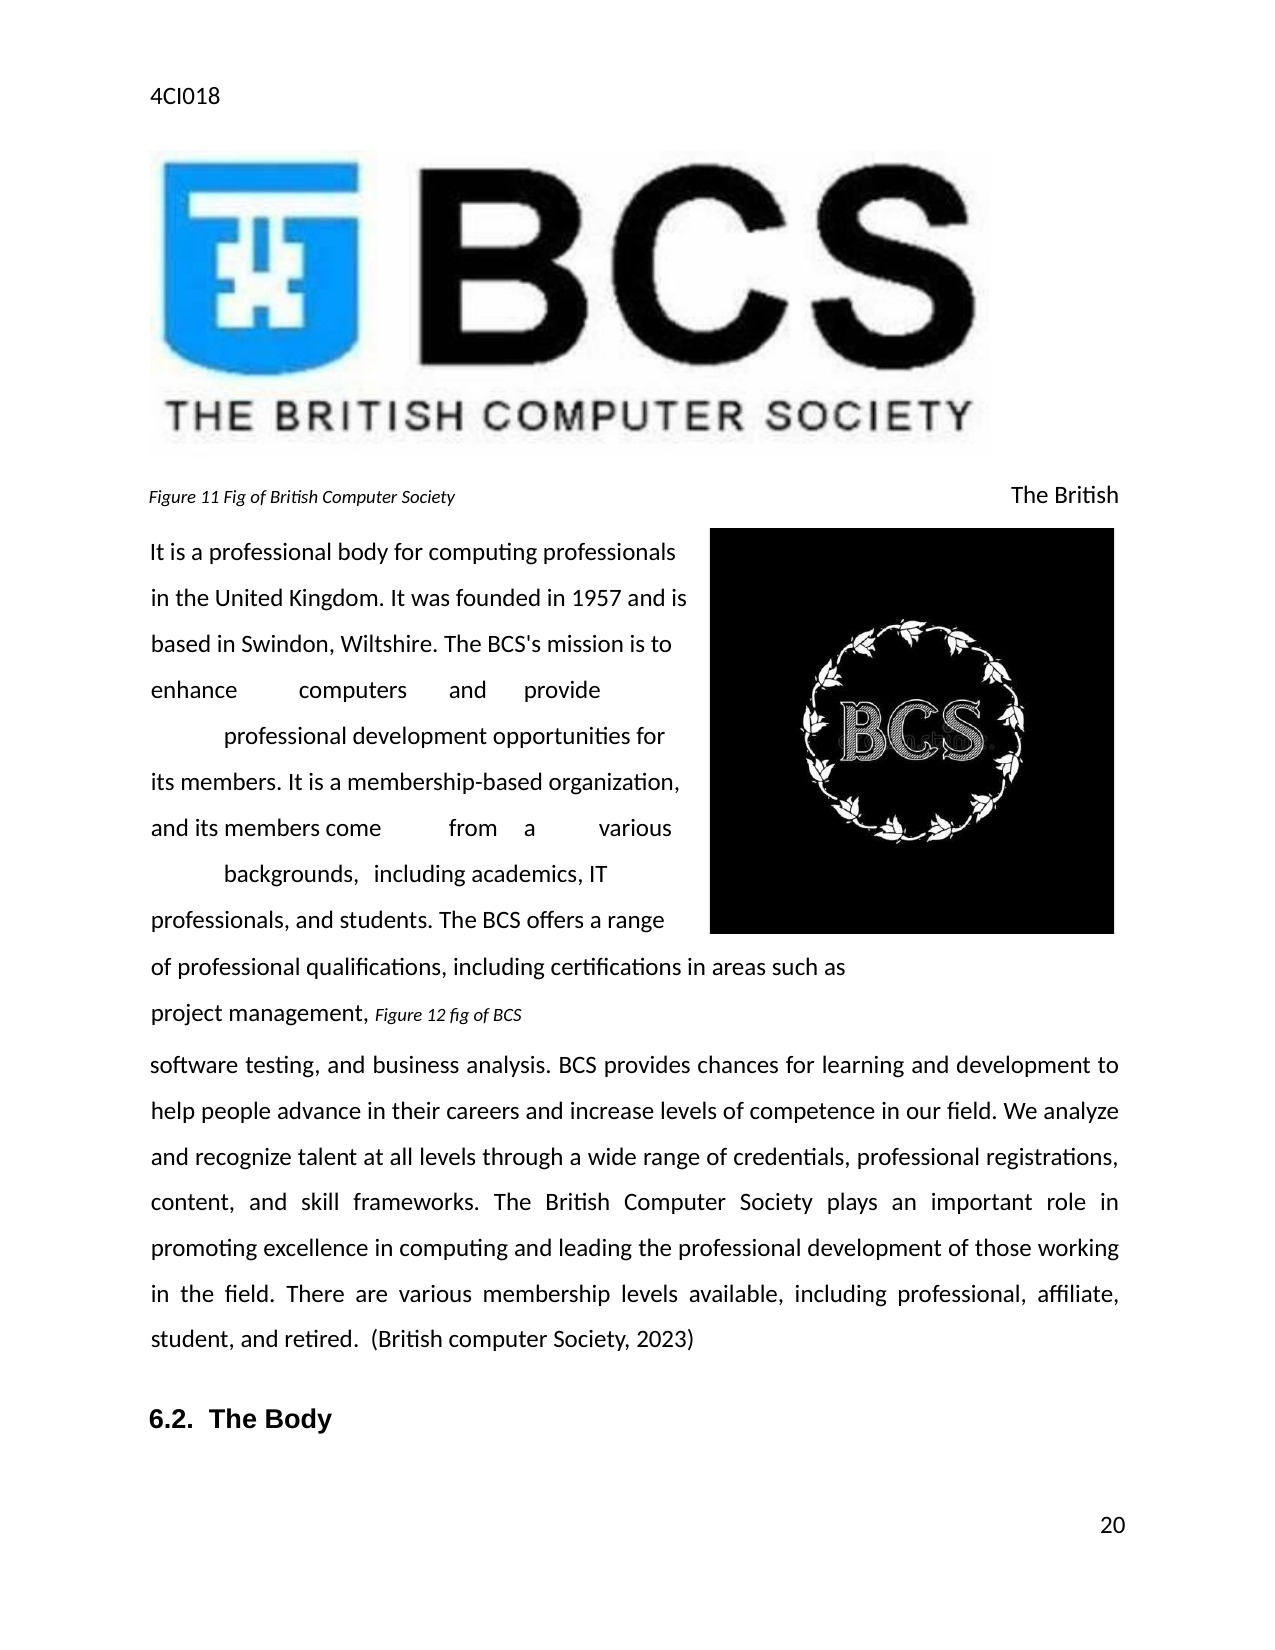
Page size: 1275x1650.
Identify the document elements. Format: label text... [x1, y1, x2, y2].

text 6.2. The Body [148, 1403, 1151, 1434]
text software testing, and business analysis. BCS provides chances for learning and development to help people advance in their careers and increase levels of competence in our field. We analyze and recognize talent at all levels through a wide range of credentials, professional registrations, content, and skill frameworks. The British Computer Society plays an important role in promoting excellence in computing and leading the professional development of those working in the field. There are various membership levels available, including professional, affiliate, student, and retired. (British computer Society, 2023) [149, 1049, 1120, 1354]
picture [150, 150, 992, 463]
text Figure 11 Fig of British Computer Society The British [148, 479, 1206, 509]
picture [709, 528, 1115, 934]
text It is a professional body for computing professionals in the United Kingdom. It was founded in 1957 and is based in Swindon, Wiltshire. The BCS's mission is to enhance computers and provide professional development opportunities for its members. It is a membership-based organization, and its members come from a various backgrounds, including academics, IT professionals, and students. The BCS offers a range of professional qualifications, including certifications in areas such as project management, Figure 12 fig of BCS [149, 536, 859, 1027]
